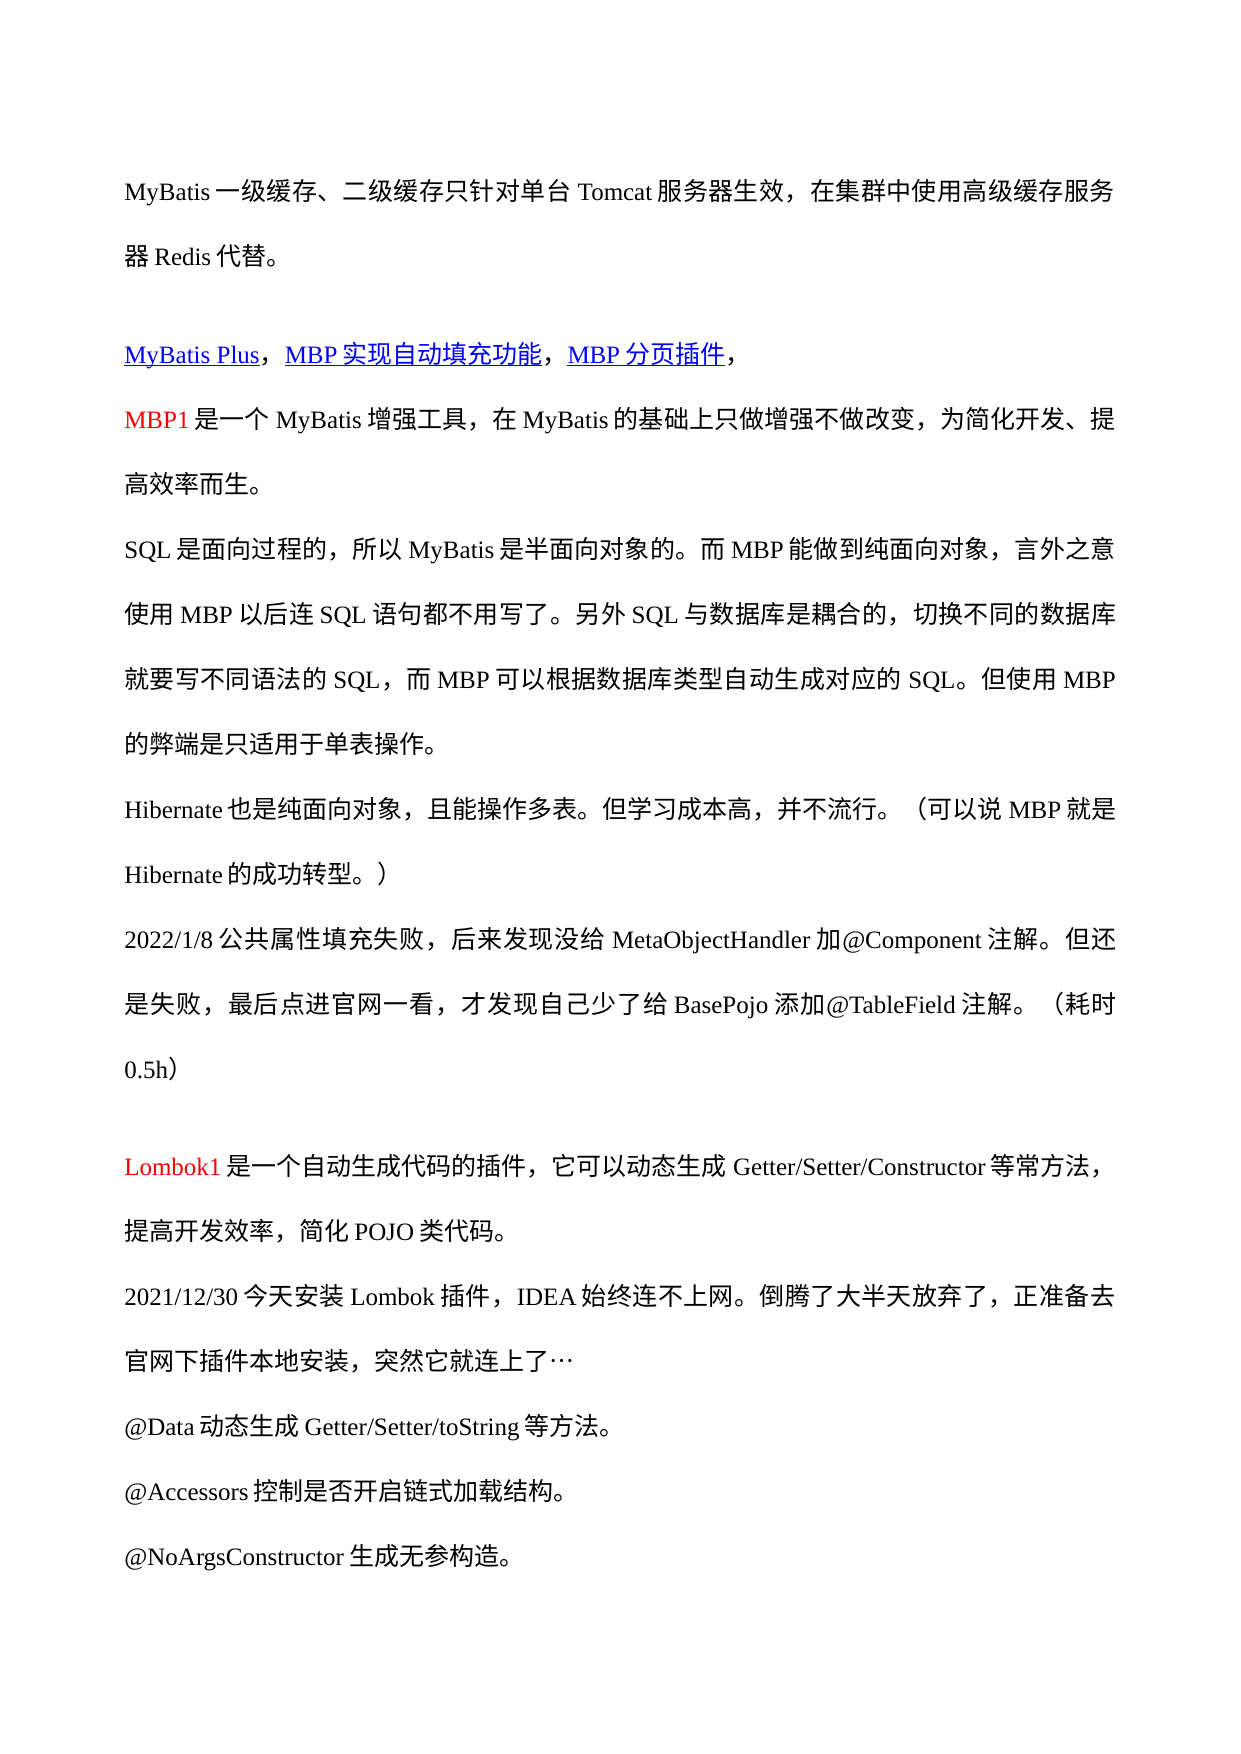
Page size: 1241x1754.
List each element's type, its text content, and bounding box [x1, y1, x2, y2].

text Lombok1是一个自动生成代码的插件，它可以动态生成Getter/Setter/Constructor等常方法，提高开发效率，简化POJO类代码。 [124, 1132, 1116, 1262]
text MBP1是一个 MyBatis增强工具，在MyBatis的基础上只做增强不做改变，为简化开发、提高效率而生。 [124, 385, 1116, 515]
text SQL是面向过程的，所以MyBatis是半面向对象的。而MBP能做到纯面向对象，言外之意使用MBP以后连SQL语句都不用写了。另外SQL与数据库是耦合的，切换不同的数据库就要写不同语法的SQL，而MBP可以根据数据库类型自动生成对应的SQL。但使用MBP的弊端是只适用于单表操作。 [124, 515, 1116, 775]
text 2022/1/8公共属性填充失败，后来发现没给MetaObjectHandler加@Component注解。但还是失败，最后点进官网一看，才发现自己少了给BasePojo添加@TableField注解。（耗时0.5h） [124, 905, 1116, 1100]
text @NoArgsConstructor生成无参构造。 [124, 1522, 1116, 1587]
text Hibernate也是纯面向对象，且能操作多表。但学习成本高，并不流行。（可以说MBP就是Hibernate的成功转型。） [124, 775, 1116, 905]
text @Accessors控制是否开启链式加载结构。 [124, 1457, 1116, 1522]
text 2021/12/30今天安装Lombok插件，IDEA始终连不上网。倒腾了大半天放弃了，正准备去官网下插件本地安装，突然它就连上了… [124, 1262, 1116, 1392]
text MyBatis一级缓存、二级缓存只针对单台Tomcat服务器生效，在集群中使用高级缓存服务器Redis代替。 [124, 157, 1116, 287]
text @Data动态生成Getter/Setter/toString等方法。 [124, 1392, 1116, 1457]
text MyBatis Plus，MBP实现自动填充功能，MBP分页插件， [124, 320, 1116, 385]
